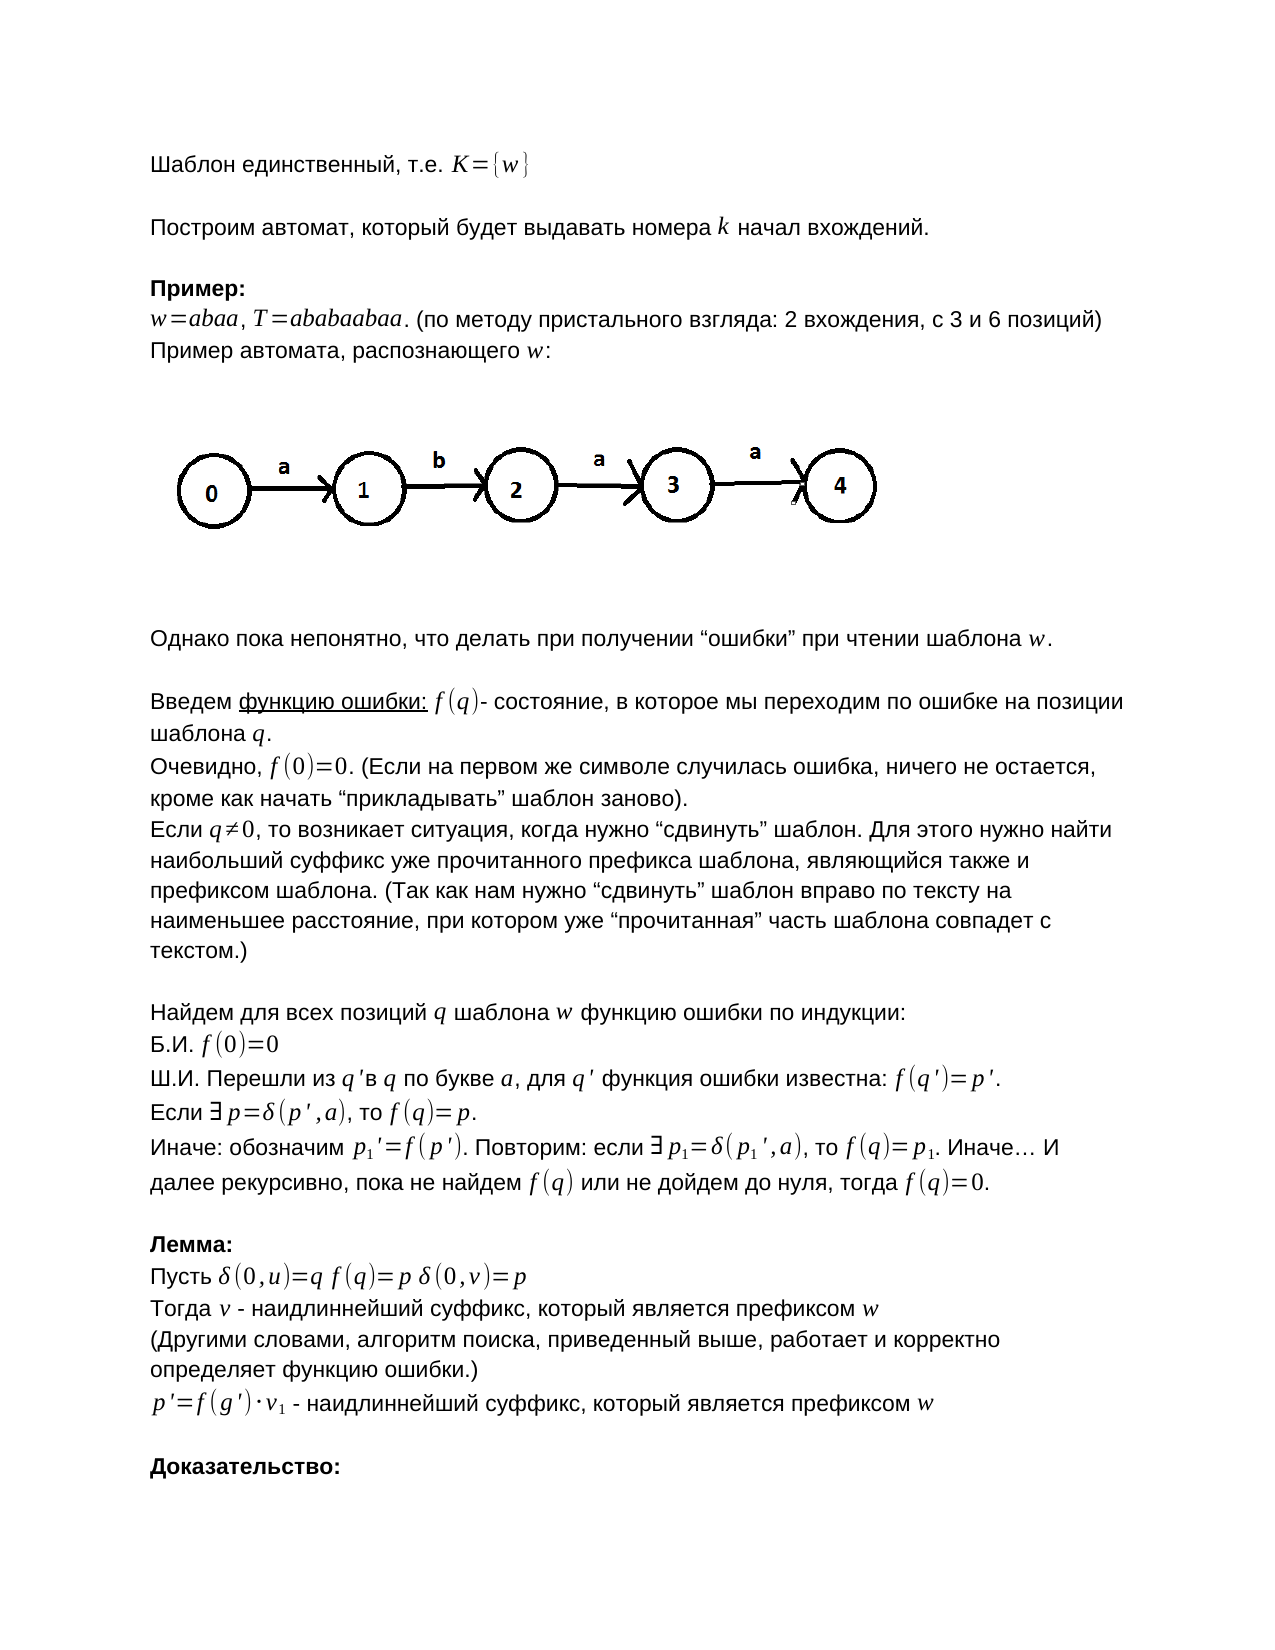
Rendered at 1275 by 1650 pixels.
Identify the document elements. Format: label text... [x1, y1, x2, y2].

text Лемма: [150, 1231, 1125, 1257]
text Если , то возникает ситуация, когда нужно “сдвинуть” шаблон. Для этого нужно найти наибольший суффикс уже прочитанного префикса шаблона, являющийся также и префиксом шаблона. (Так как нам нужно “сдвинуть” шаблон вправо по тексту на наименьшее расстояние, при котором уже “прочитанная” часть шаблона совпадет с текстом.) [150, 815, 1125, 964]
picture [150, 367, 976, 591]
text - наидлиннейший суффикс, который является префиксом [150, 1387, 1125, 1419]
text Очевидно, . (Если на первом же символе случилась ошибка, ничего не остается, кроме как начать “прикладывать” шаблон заново). [150, 751, 1125, 811]
text Тогда - наидлиннейший суффикс, который является префиксом [150, 1295, 1125, 1322]
text Пусть [150, 1261, 1125, 1291]
text Б.И. [150, 1029, 1125, 1059]
text Построим автомат, который будет выдавать номера начал вхождений. [150, 213, 1125, 241]
text Если , то . [150, 1097, 1125, 1127]
text Пример автомата, распознающего : [150, 336, 1125, 364]
text Ш.И. Перешли из в по букве , для функция ошибки известна: . [150, 1063, 1125, 1093]
text (Другими словами, алгоритм поиска, приведенный выше, работает и корректно определяет функцию ошибки.) [150, 1326, 1125, 1383]
text Иначе: обозначим . Повторим: если , то . Иначе… И далее рекурсивно, пока не найдем или не дойдем до нуля, тогда . [150, 1131, 1125, 1197]
text Однако пока непонятно, что делать при получении “ошибки” при чтении шаблона . [150, 624, 1125, 652]
text , . (по методу пристального взгляда: 2 вхождения, с 3 и 6 позиций) [150, 305, 1125, 333]
text Пример: [150, 275, 1125, 301]
text Найдем для всех позиций шаблона функцию ошибки по индукции: [150, 998, 1125, 1025]
text Введем функцию ошибки: - состояние, в которое мы переходим по ошибке на позиции шаблона . [150, 686, 1125, 747]
text Доказательство: [150, 1453, 1125, 1479]
text Шаблон единственный, т.е. [150, 150, 1125, 179]
